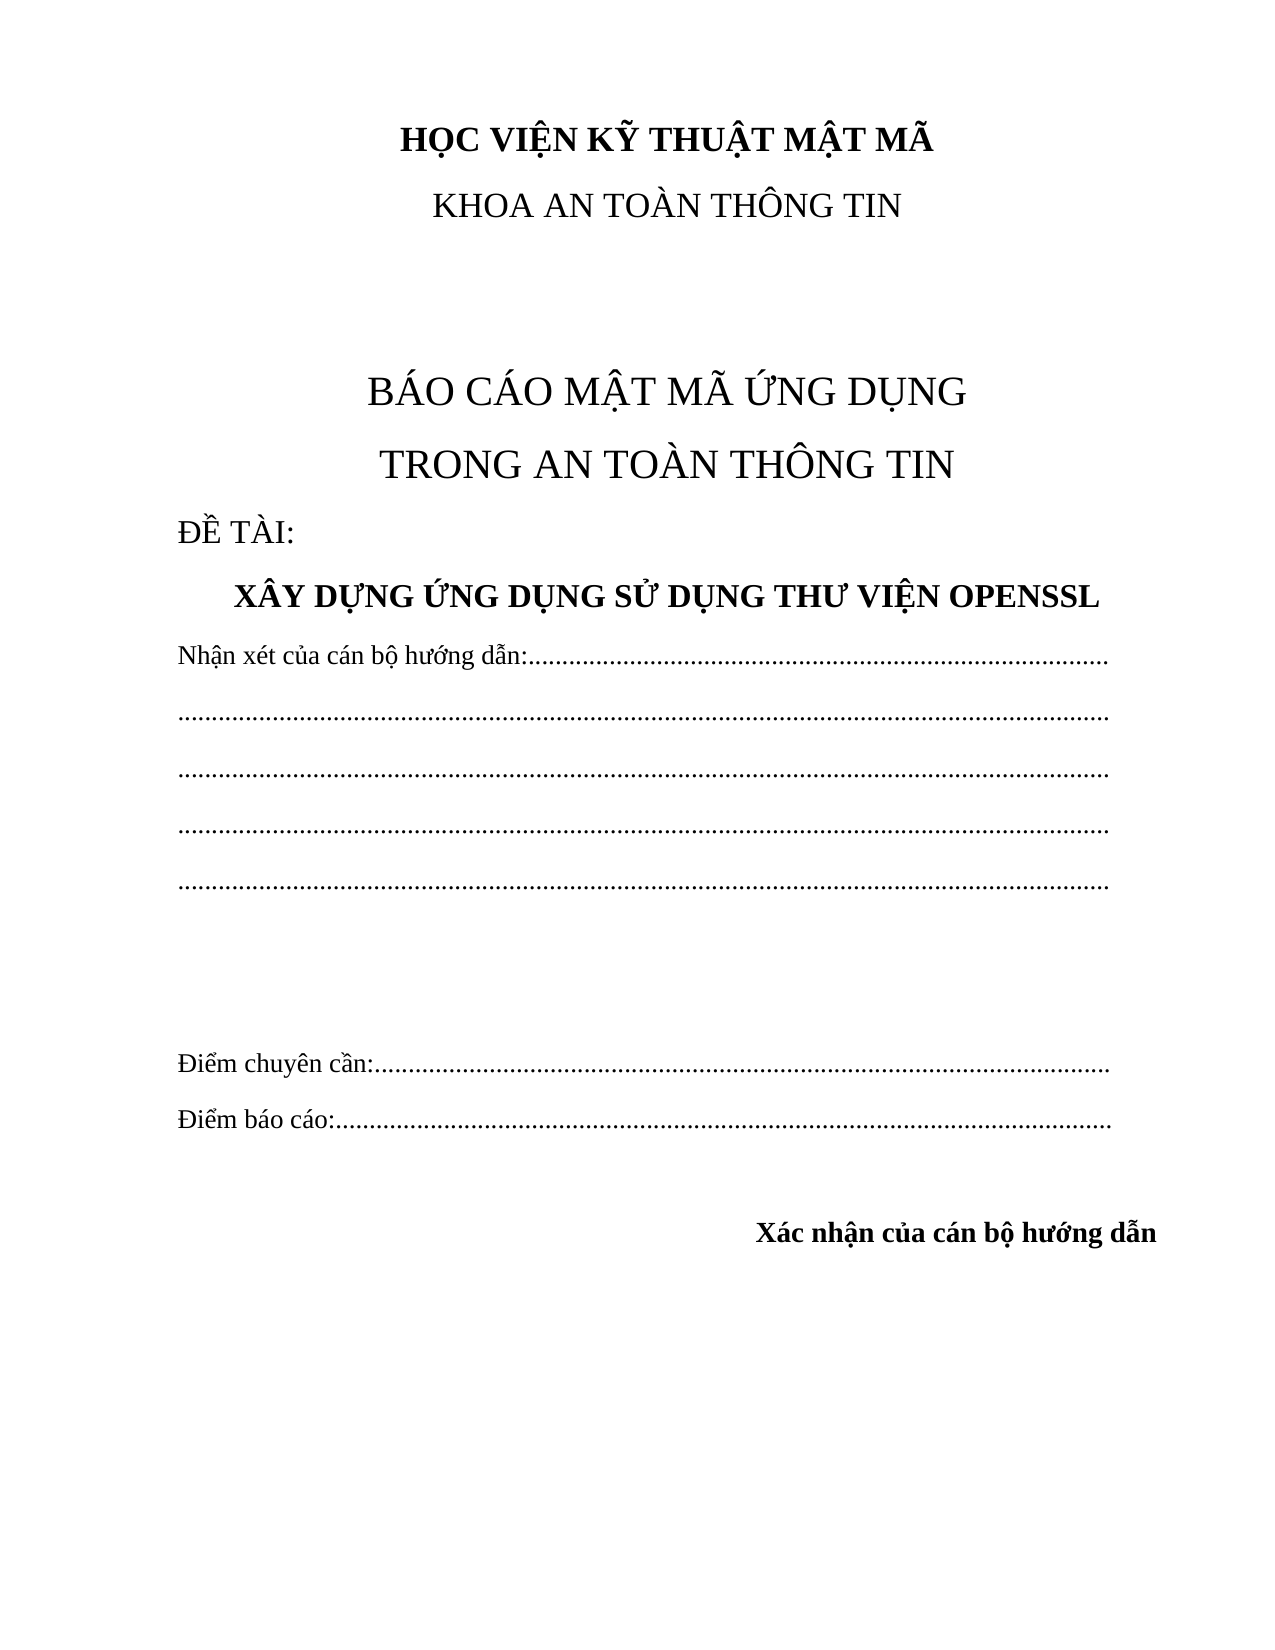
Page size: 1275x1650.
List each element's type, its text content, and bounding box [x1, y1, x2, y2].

text .......................................................................................................................................... [177, 752, 1157, 783]
text .......................................................................................................................................... [177, 696, 1157, 727]
text BÁO CÁO MẬT MÃ ỨNG DỤNG [177, 367, 1157, 415]
text XÂY DỰNG ỨNG DỤNG SỬ DỤNG THƯ VIỆN OPENSSL [177, 576, 1157, 614]
text Điểm chuyên cần:............................................................................................................. [177, 1047, 1157, 1078]
text .......................................................................................................................................... [177, 864, 1157, 895]
text HỌC VIỆN KỸ THUẬT MẬT MÃ [177, 118, 1157, 159]
text Nhận xét của cán bộ hướng dẫn:...................................................................................... [177, 639, 1157, 671]
text .......................................................................................................................................... [177, 808, 1157, 839]
text ĐỀ TÀI: [177, 513, 1157, 551]
text Xác nhận của cán bộ hướng dẫn [177, 1216, 1157, 1249]
text KHOA AN TOÀN THÔNG TIN [177, 184, 1157, 225]
text TRONG AN TOÀN THÔNG TIN [177, 440, 1157, 488]
text Điểm báo cáo:................................................................................................................... [177, 1103, 1157, 1134]
